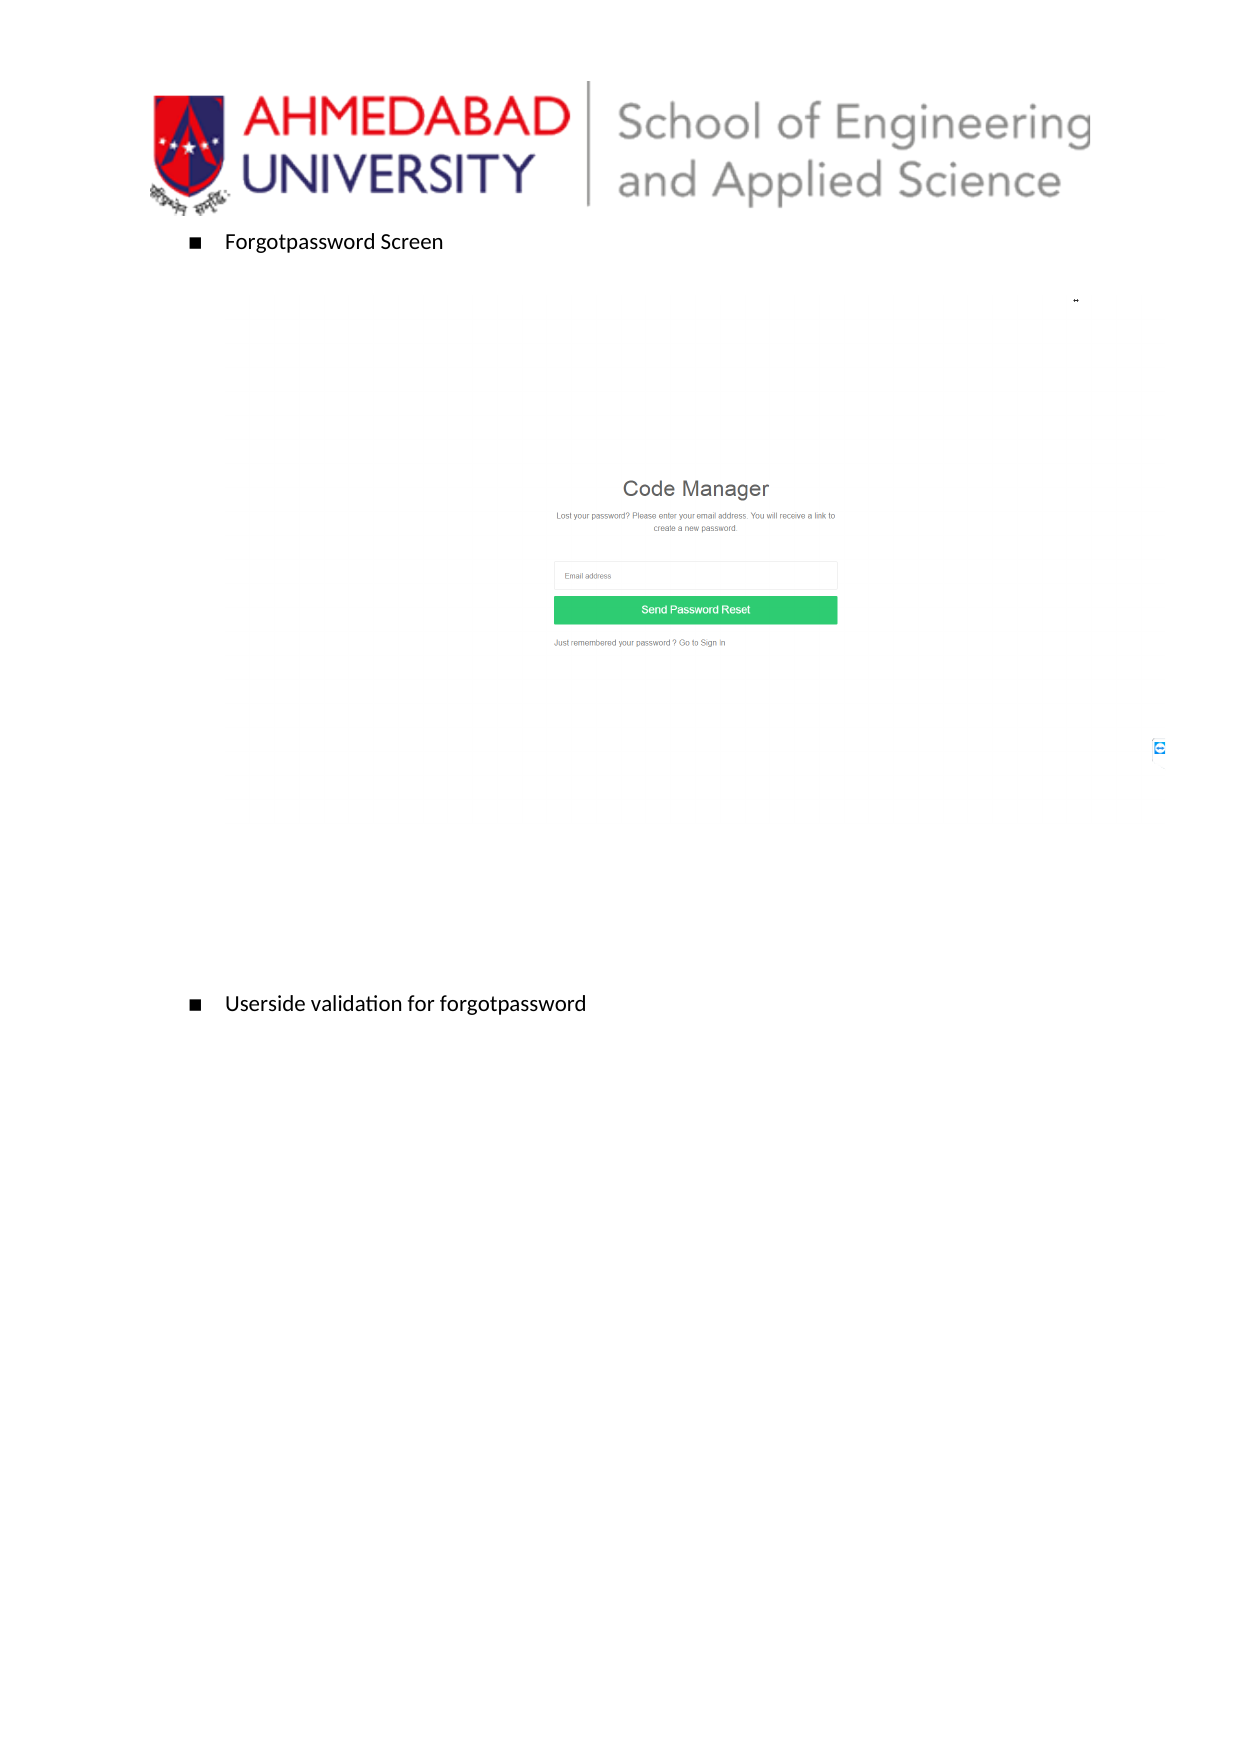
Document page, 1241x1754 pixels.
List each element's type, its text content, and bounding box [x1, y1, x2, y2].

picture [225, 295, 1166, 824]
picture [150, 81, 1091, 216]
list Userside validation for forgotpassword [187, 977, 1090, 1054]
